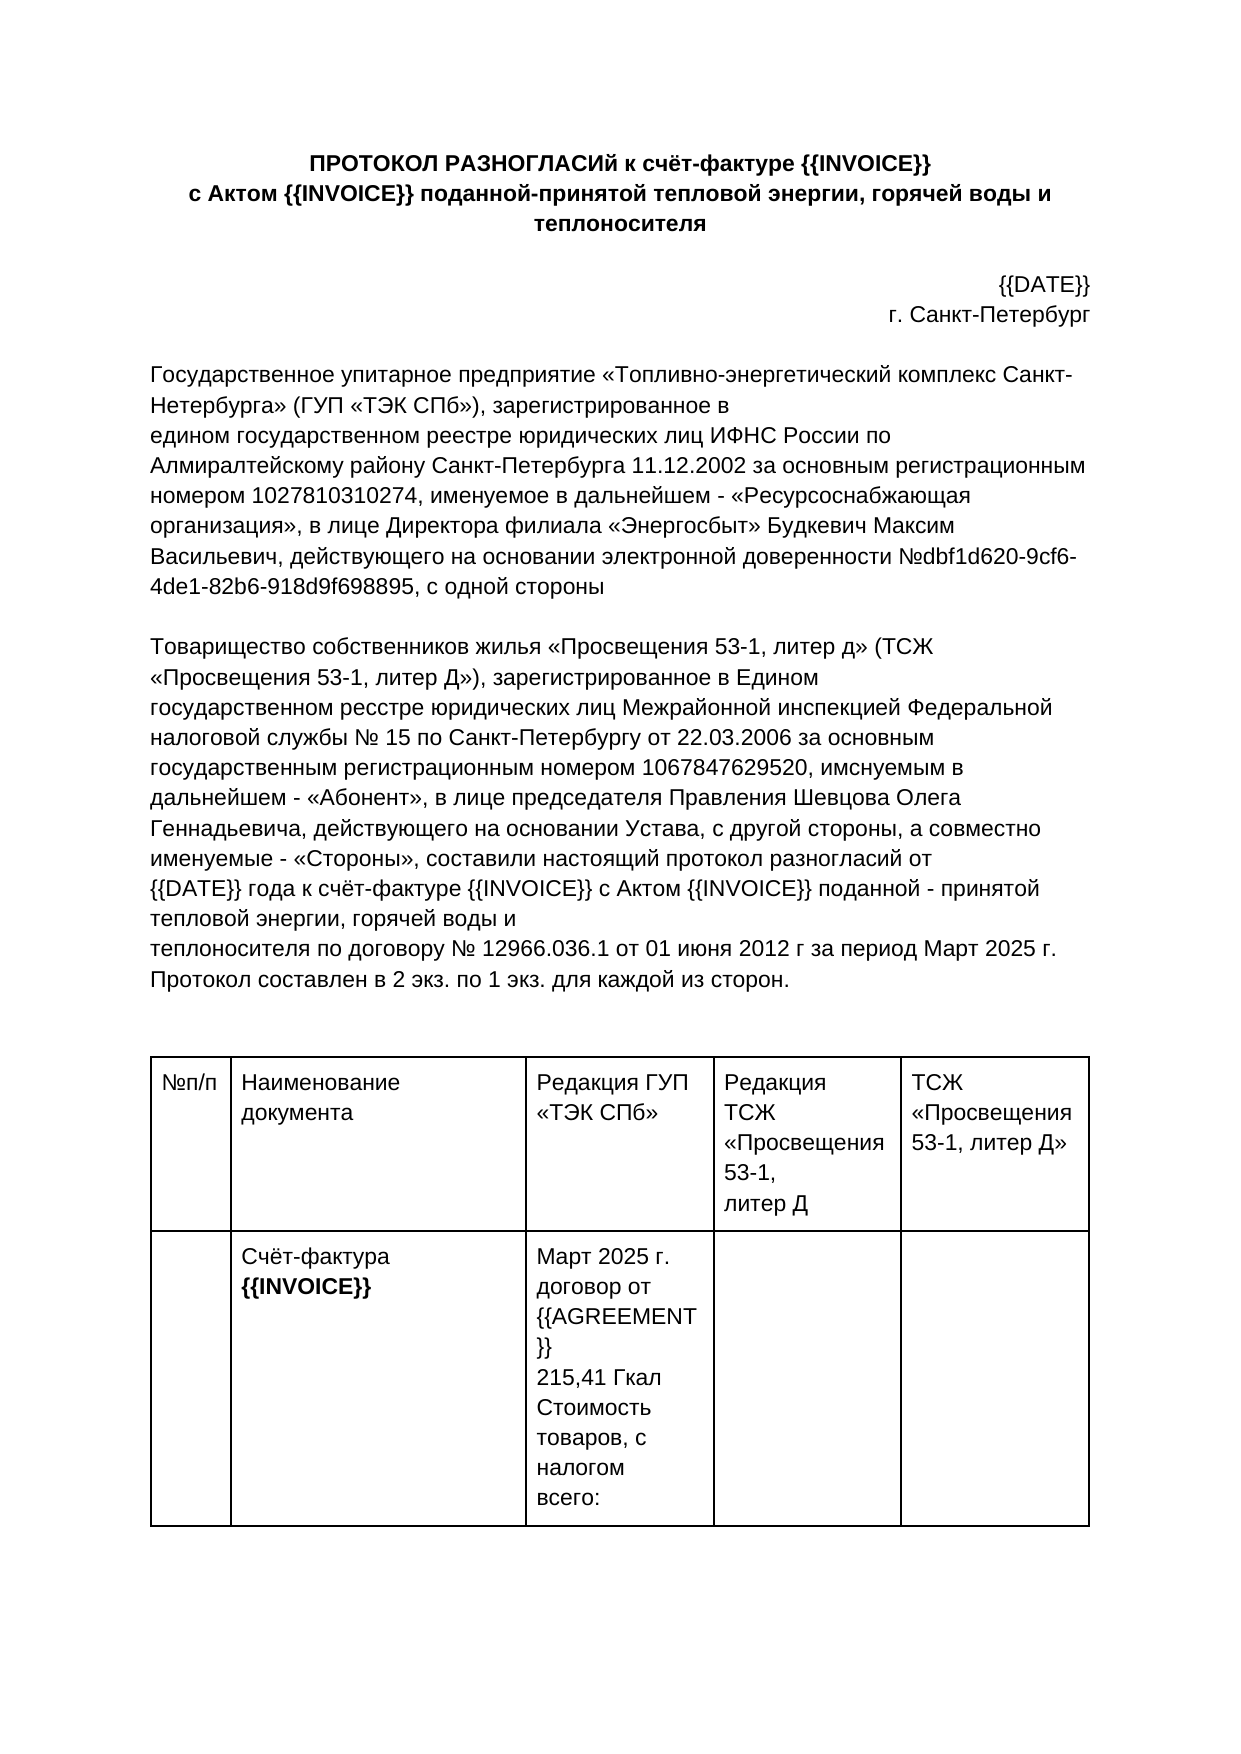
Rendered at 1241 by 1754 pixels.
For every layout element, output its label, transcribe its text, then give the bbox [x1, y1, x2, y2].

table_cell [152, 1232, 230, 1525]
table_cell [902, 1232, 1088, 1525]
table_header ТСЖ «Просвещения 53-1, литер Д» [902, 1058, 1088, 1230]
table_cell [715, 1232, 900, 1525]
text едином государственном реестре юридических лиц ИФНС России по Алмиралтейскому району Санкт-Петербурга 11.12.2002 за основным регистрационным [150, 422, 1090, 478]
text государственном ресстре юридических лиц Межрайонной инспекцией Федеральной налоговой службы № 15 по Санкт-Петербургу от 22.03.2006 за основным [150, 694, 1090, 750]
text г. Санкт-Петербург [150, 301, 1090, 327]
text номером 1027810310274, именуемое в дальнейшем - «Ресурсоснабжающая организация», в лице Директора филиала «Энергосбыт» Будкевич Максим [150, 482, 1090, 539]
table_cell Март 2025 г. договор от {{AGREEMENT}} 215,41 Гкал Стоимость товаров, с налогом всего: [527, 1232, 713, 1525]
text Товарищество собственников жилья «Просвещения 53-1, литер д» (ТСЖ «Просвещения 53-1, литер Д»), зарегистрированное в Едином [150, 633, 1090, 690]
text Государственное упитарное предприятие «Топливно-энергетический комплекс Санкт-Нетербурга» (ГУП «ТЭК СПб»), зарегистрированное в [150, 361, 1090, 418]
table_cell Счёт-фактура {{INVOICE}} [232, 1232, 525, 1525]
text теплоносителя по договору № 12966.036.1 от 01 июня 2012 г за период Март 2025 г. [150, 935, 1090, 962]
table_header Редакция ГУП «ТЭК СПб» [527, 1058, 713, 1230]
text государственным регистрационным номером 1067847629520, имснуемым в дальнейшем - «Абонент», в лице председателя Правления Шевцова Олега [150, 754, 1090, 811]
text Васильевич, действующего на основании электронной доверенности №dbf1d620-9cf6-4de1-82b6-918d9f698895, с одной стороны [150, 543, 1090, 599]
table_header №п/п [152, 1058, 230, 1230]
text ПРОТОКОЛ РАЗНОГЛАСИй к счёт-фактуре {{INVOICE}} [150, 150, 1090, 176]
text Протокол составлен в 2 экз. по 1 экз. для каждой из сторон. [150, 966, 1090, 992]
text Геннадьевича, действующего на основании Устава, с другой стороны, а совместно именуемые - «Стороны», составили настоящий протокол разногласий от [150, 814, 1090, 871]
table_header Наименование документа [232, 1058, 525, 1230]
text с Актом {{INVOICE}} поданной-принятой тепловой энергии, горячей воды и теплоносителя [150, 180, 1090, 237]
text {{DATE}} [150, 271, 1090, 297]
text {{DATE}} года к счёт-фактуре {{INVOICE}} с Актом {{INVOICE}} поданной - принятой тепловой энергии, горячей воды и [150, 875, 1090, 932]
table_header Редакция ТСЖ «Просвещения 53-1, литер Д [715, 1058, 900, 1230]
